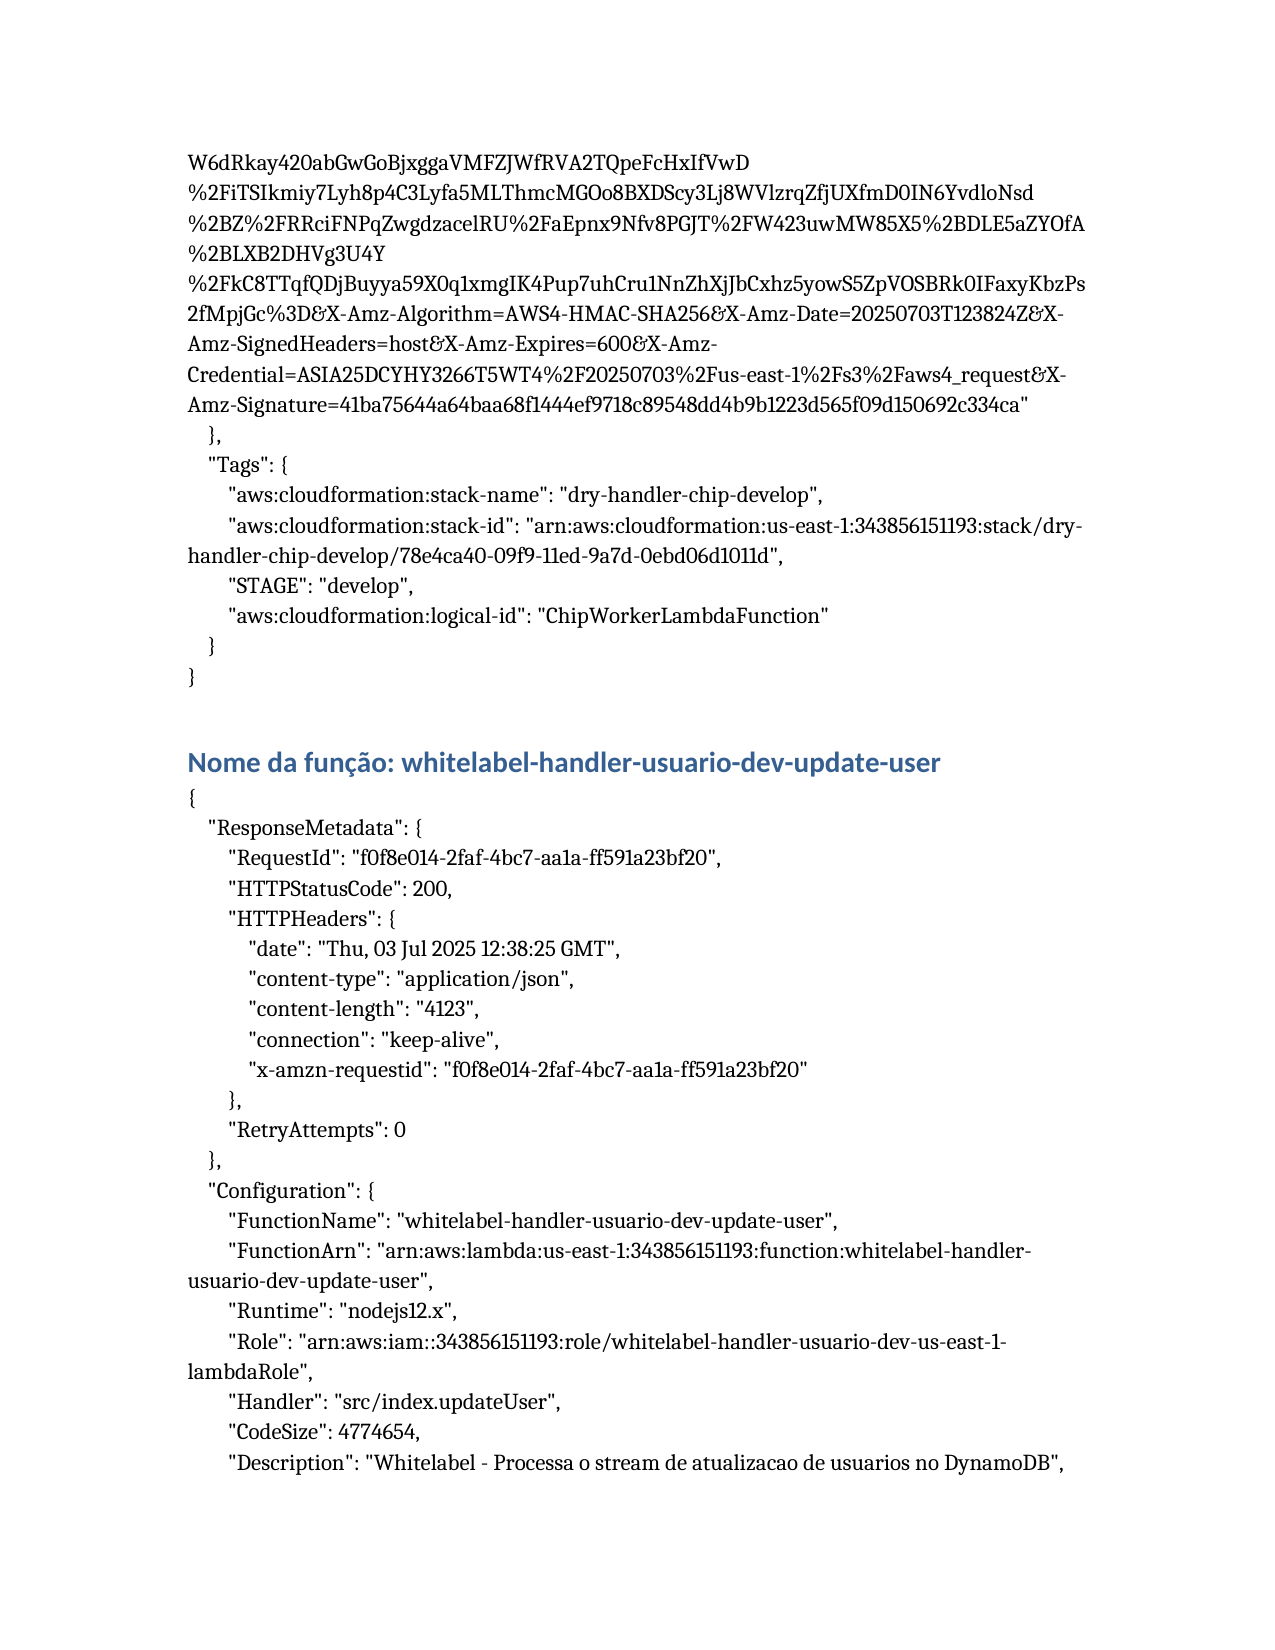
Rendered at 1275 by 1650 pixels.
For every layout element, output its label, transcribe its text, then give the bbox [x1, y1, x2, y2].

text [187, 150, 1087, 690]
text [187, 785, 1087, 1476]
subtitle Nome da função: whitelabel-handler-usuario-dev-update-user [187, 744, 1087, 779]
